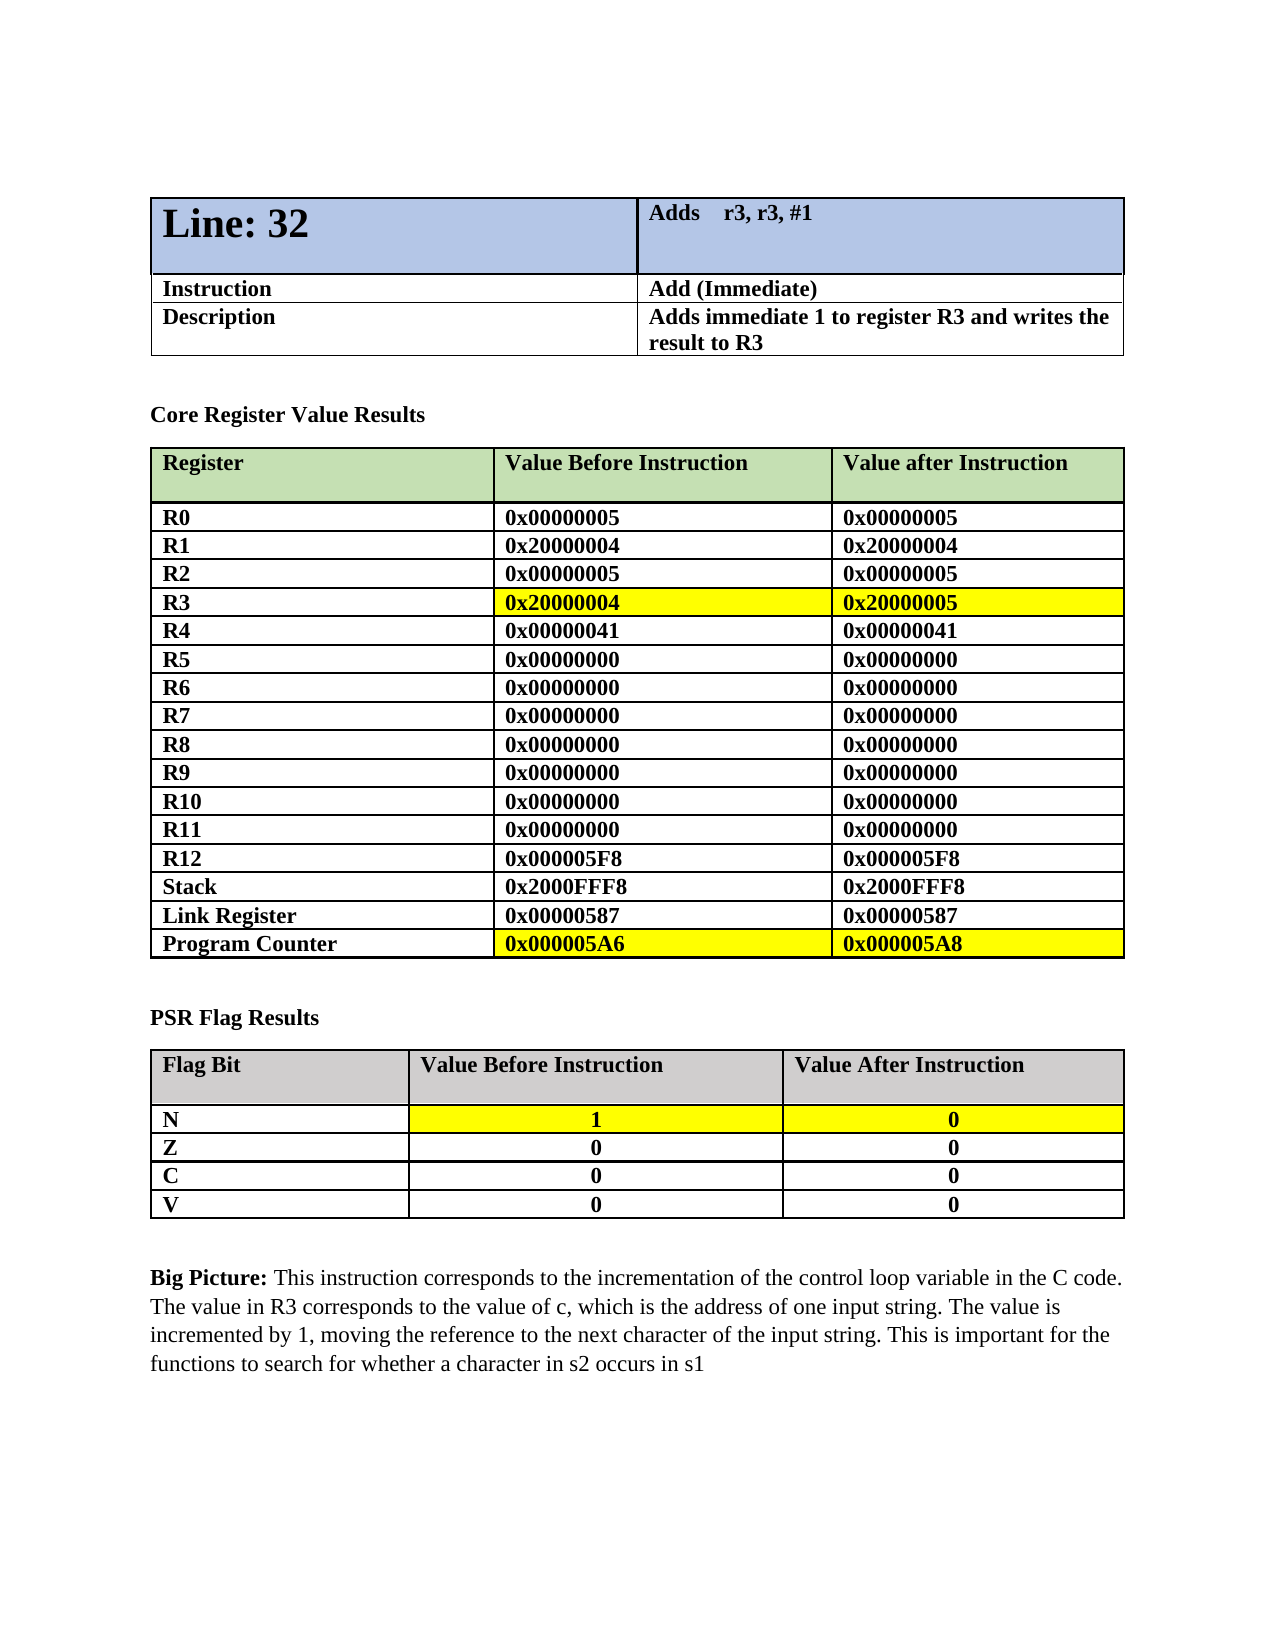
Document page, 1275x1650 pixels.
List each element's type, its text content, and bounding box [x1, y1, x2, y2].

table_cell 0x00000000 [833, 731, 1123, 757]
table_cell 0x00000000 [833, 674, 1123, 701]
table_cell 0x00000000 [495, 674, 831, 701]
table_cell 0 [410, 1163, 782, 1189]
table_cell 0 [410, 1134, 782, 1160]
table_cell 0x00000000 [495, 816, 831, 843]
table_cell R12 [152, 845, 493, 871]
table_cell 0x00000005 [833, 504, 1123, 530]
table_header Value Before Instruction [410, 1051, 782, 1103]
table_cell 0x00000587 [495, 902, 831, 928]
table_cell R1 [152, 532, 493, 558]
table_cell 0x00000000 [495, 646, 831, 672]
table_header Line: 32 [152, 199, 636, 273]
table_cell Add (Immediate) [638, 273, 1123, 302]
table_cell Instruction [152, 274, 637, 302]
table_header Value Before Instruction [495, 449, 831, 501]
table_cell 0 [410, 1191, 782, 1217]
table_cell Description [152, 303, 637, 355]
table_cell 0x00000000 [833, 816, 1123, 843]
table_cell 0x00000000 [495, 731, 831, 757]
table_cell 0 [784, 1163, 1123, 1189]
table_cell 0x000005A6 [495, 930, 831, 956]
text Big Picture: This instruction corresponds to the incrementation of the control loop variable in the C code. The value in R3 corresponds to the value of c, which is the address of one input string. The value is incremented by 1, moving the reference to the next character of the input string. This is important for the functions to search for whether a character in s2 occurs in s1 [150, 1264, 1125, 1376]
table_cell R6 [152, 674, 493, 701]
table_cell R0 [152, 504, 493, 530]
table_header Value After Instruction [784, 1051, 1123, 1103]
table_cell R5 [152, 646, 493, 672]
table_cell 0x00000000 [833, 703, 1123, 729]
table_cell 0x00000000 [833, 646, 1123, 672]
table_cell R9 [152, 760, 493, 786]
table_cell N [152, 1106, 408, 1132]
table_cell 0x00000005 [833, 560, 1123, 587]
table_header Register [152, 449, 493, 501]
table_cell 0x00000005 [495, 560, 831, 587]
table_cell Link Register [152, 902, 493, 928]
table_cell 0x20000005 [833, 589, 1123, 615]
table_cell Program Counter [152, 930, 493, 956]
table_cell 0x2000FFF8 [495, 873, 831, 899]
table_cell 0x00000000 [495, 760, 831, 786]
table_cell R8 [152, 731, 493, 757]
table_cell 0x20000004 [495, 589, 831, 615]
table_cell 0x000005F8 [495, 845, 831, 871]
table_cell 0x2000FFF8 [833, 873, 1123, 899]
table_cell C [152, 1163, 408, 1189]
table_cell R4 [152, 617, 493, 644]
table_cell 0x20000004 [833, 532, 1123, 558]
table_cell 0 [784, 1191, 1123, 1217]
table_cell 0x00000000 [495, 788, 831, 814]
table_cell Z [152, 1134, 408, 1160]
table_cell Stack [152, 873, 493, 899]
table_cell 0x00000041 [495, 617, 831, 644]
table_cell 0 [784, 1106, 1123, 1132]
table_cell 0x000005F8 [833, 845, 1123, 871]
table_cell 1 [410, 1106, 782, 1132]
table_header Flag Bit [152, 1051, 408, 1103]
table_cell R3 [152, 589, 493, 615]
table_cell 0x00000000 [833, 760, 1123, 786]
table_cell 0x00000000 [495, 703, 831, 729]
text Core Register Value Results [150, 402, 1125, 428]
table_cell V [152, 1191, 408, 1217]
table_cell Adds immediate 1 to register R3 and writes the result to R3 [638, 302, 1123, 355]
table_cell 0x20000004 [495, 532, 831, 558]
table_cell 0x000005A8 [833, 930, 1123, 956]
text PSR Flag Results [150, 1004, 1125, 1030]
table_header Value after Instruction [833, 449, 1123, 501]
table_cell 0x00000005 [495, 504, 831, 530]
table_cell 0x00000000 [833, 788, 1123, 814]
table_cell 0x00000041 [833, 617, 1123, 644]
table_cell 0x00000587 [833, 902, 1123, 928]
table_cell 0 [784, 1134, 1123, 1160]
table_cell R11 [152, 816, 493, 843]
table_cell R10 [152, 788, 493, 814]
table_header Adds r3, r3, #1 [639, 199, 1123, 273]
table_cell R2 [152, 560, 493, 587]
table_cell R7 [152, 703, 493, 729]
